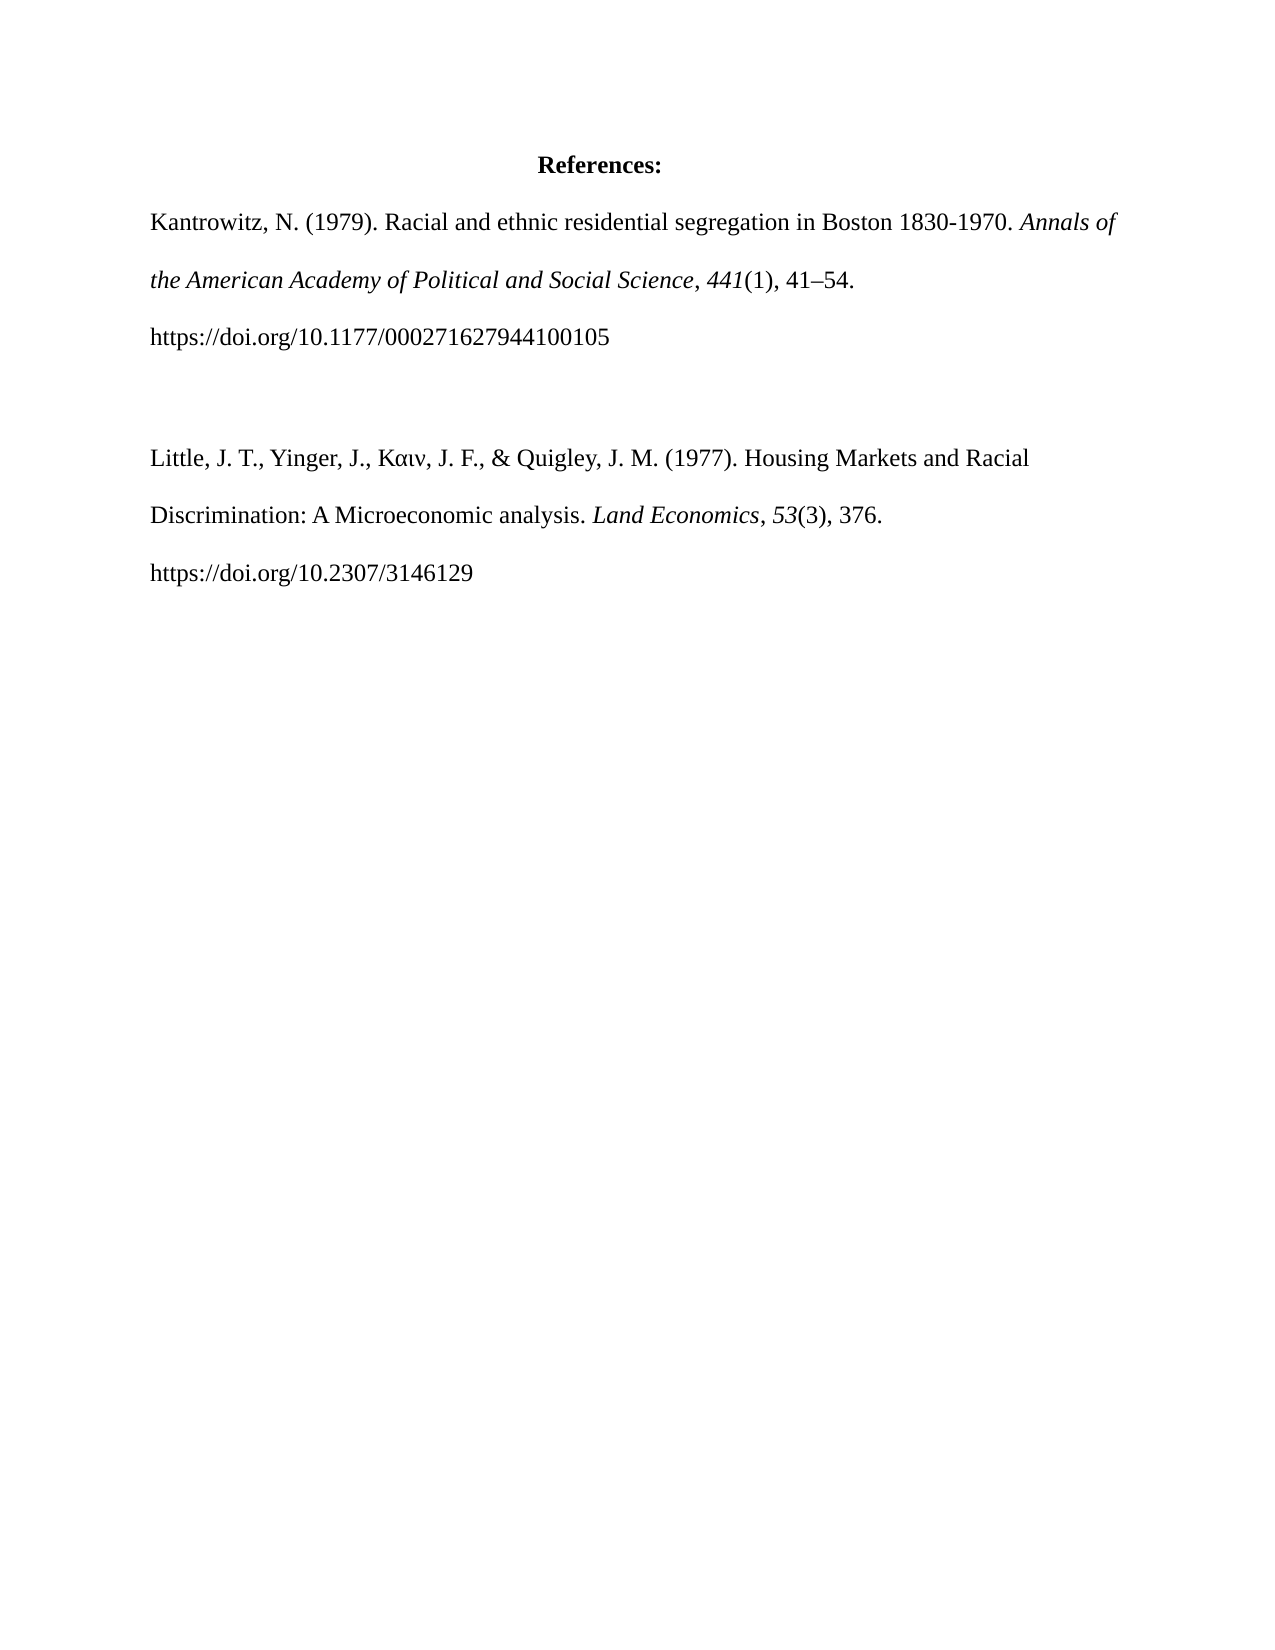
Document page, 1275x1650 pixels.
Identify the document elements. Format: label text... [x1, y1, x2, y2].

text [150, 150, 1125, 412]
text Little, J. T., Yinger, J., Καιν, J. F., & Quigley, J. M. (1977). Housing Markets and Racial Discrimination: A Microeconomic analysis. Land Economics, 53(3), 376. https://doi.org/10.2307/3146129 [150, 443, 1125, 587]
